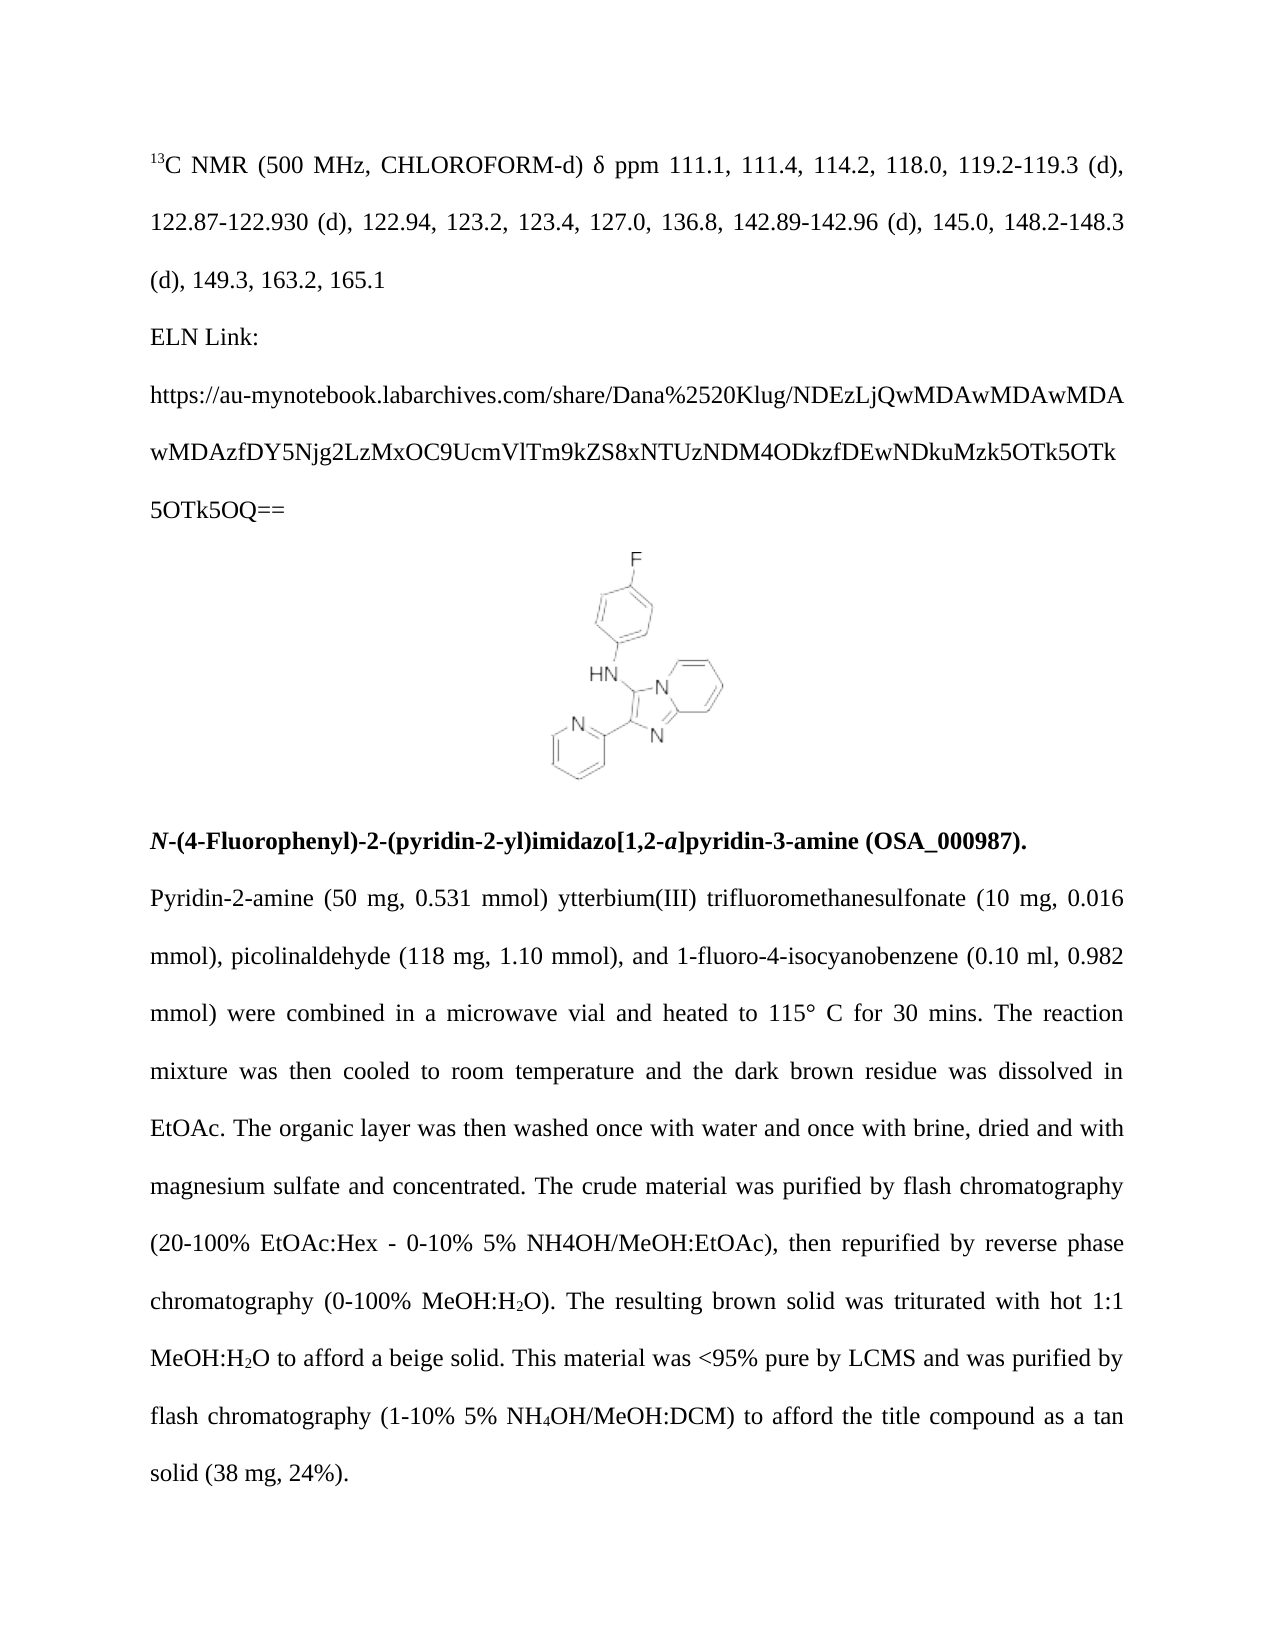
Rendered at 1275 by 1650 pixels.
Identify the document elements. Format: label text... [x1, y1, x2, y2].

text 13C NMR (500 MHz, CHLOROFORM-d) δ ppm 111.1, 111.4, 114.2, 118.0, 119.2-119.3 (d), 122.87-122.930 (d), 122.94, 123.2, 123.4, 127.0, 136.8, 142.89-142.96 (d), 145.0, 148.2-148.3 (d), 149.3, 163.2, 165.1 [150, 150, 1125, 294]
text Pyridin-2-amine (50 mg, 0.531 mmol) ytterbium(III) trifluoromethanesulfonate (10 mg, 0.016 mmol), picolinaldehyde (118 mg, 1.10 mmol), and 1-fluoro-4-isocyanobenzene (0.10 ml, 0.982 mmol) were combined in a microwave vial and heated to 115° C for 30 mins. The reaction mixture was then cooled to room temperature and the dark brown residue was dissolved in EtOAc. The organic layer was then washed once with water and once with brine, dried and with magnesium sulfate and concentrated. The crude material was purified by flash chromatography (20-100% EtOAc:Hex - 0-10% 5% NH4OH/MeOH:EtOAc), then repurified by reverse phase chromatography (0-100% MeOH:H2O). The resulting brown solid was triturated with hot 1:1 MeOH:H2O to afford a beige solid. This material was <95% pure by LCMS and was purified by flash chromatography (1-10% 5% NH4OH/MeOH:DCM) to afford the title compound as a tan solid (38 mg, 24%). [150, 883, 1125, 1487]
text ELN Link: https://au-mynotebook.labarchives.com/share/Dana%2520Klug/NDEzLjQwMDAwMDAwMDAwMDAzfDY5Njg2LzMxOC9UcmVlTm9kZS8xNTUzNDM4ODkzfDEwNDkuMzk5OTk5OTk5OTk5OQ== [150, 322, 1125, 524]
text N-(4-Fluorophenyl)-2-(pyridin-2-yl)imidazo[1,2-a]pyridin-3-amine (OSA_000987). [150, 826, 1125, 854]
